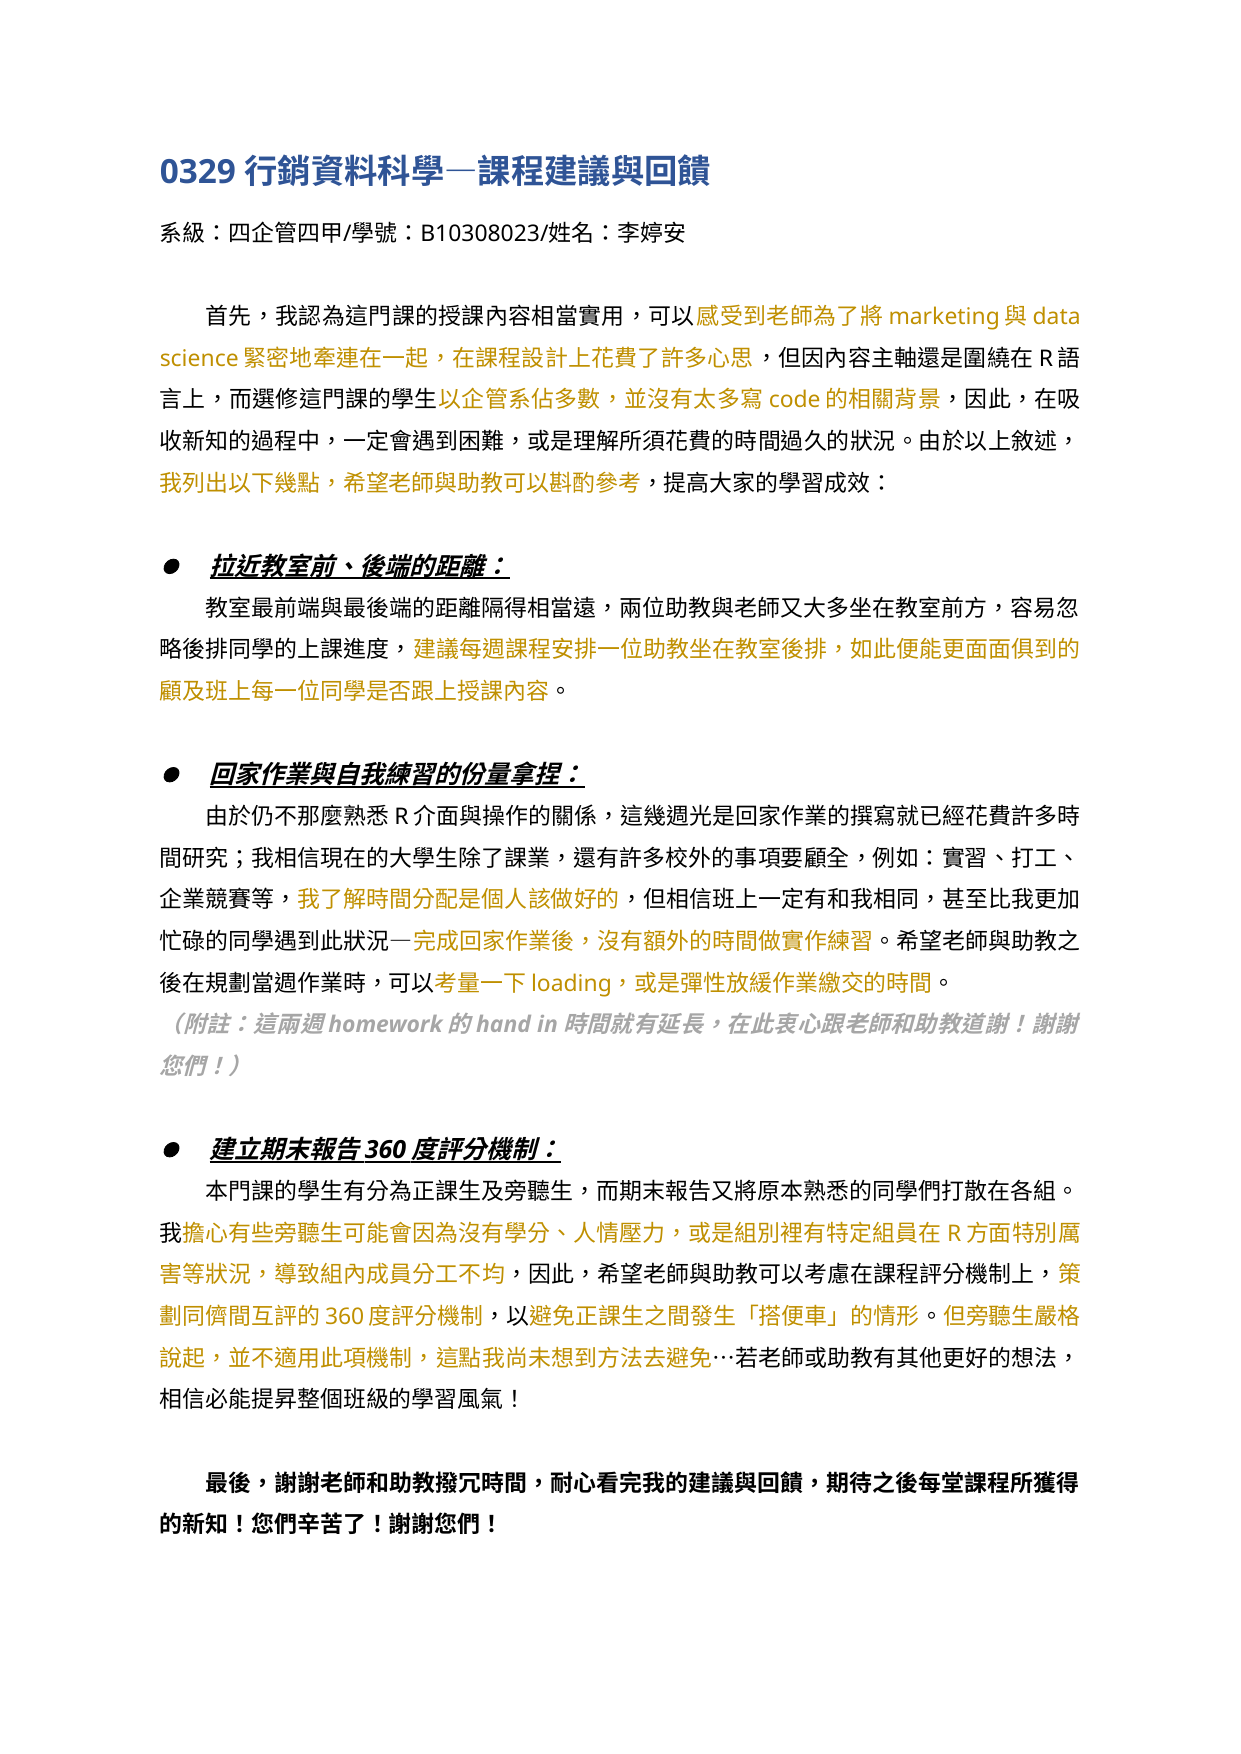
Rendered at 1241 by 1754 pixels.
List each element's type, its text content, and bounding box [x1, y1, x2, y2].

text 首先，我認為這門課的授課內容相當實用，可以感受到老師為了將marketing與data science緊密地牽連在一起，在課程設計上花費了許多心思，但因內容主軸還是圍繞在R語言上，而選修這門課的學生以企管系佔多數，並沒有太多寫code的相關背景，因此，在吸收新知的過程中，一定會遇到困難，或是理解所須花費的時間過久的狀況。由於以上敘述，我列出以下幾點，希望老師與助教可以斟酌參考，提高大家的學習成效： [159, 294, 1081, 502]
text （附註：這兩週homework的hand in時間就有延長，在此衷心跟老師和助教道謝！謝謝您們！） [159, 1002, 1081, 1085]
text 教室最前端與最後端的距離隔得相當遠，兩位助教與老師又大多坐在教室前方，容易忽略後排同學的上課進度，建議每週課程安排一位助教坐在教室後排，如此便能更面面俱到的顧及班上每一位同學是否跟上授課內容。 [159, 585, 1081, 710]
text 最後，謝謝老師和助教撥冗時間，耐心看完我的建議與回饋，期待之後每堂課程所獲得的新知！您們辛苦了！謝謝您們！ [159, 1460, 1081, 1544]
list 回家作業與自我練習的份量拿捏： [159, 752, 1081, 794]
text 0329 行銷資料科學—課程建議與回饋 [159, 127, 1081, 210]
text 本門課的學生有分為正課生及旁聽生，而期末報告又將原本熟悉的同學們打散在各組。我擔心有些旁聽生可能會因為沒有學分、人情壓力，或是組別裡有特定組員在R方面特別厲害等狀況，導致組內成員分工不均，因此，希望老師與助教可以考慮在課程評分機制上，策劃同儕間互評的360度評分機制，以避免正課生之間發生「搭便車」的情形。但旁聽生嚴格說起，並不適用此項機制，這點我尚未想到方法去避免⋯若老師或助教有其他更好的想法，相信必能提昇整個班級的學習風氣！ [159, 1169, 1081, 1419]
text 由於仍不那麼熟悉R介面與操作的關係，這幾週光是回家作業的撰寫就已經花費許多時間研究；我相信現在的大學生除了課業，還有許多校外的事項要顧全，例如：實習、打工、企業競賽等，我了解時間分配是個人該做好的，但相信班上一定有和我相同，甚至比我更加忙碌的同學遇到此狀況—完成回家作業後，沒有額外的時間做實作練習。希望老師與助教之後在規劃當週作業時，可以考量一下loading，或是彈性放緩作業繳交的時間。 [159, 794, 1081, 1002]
list 建立期末報告360度評分機制： [159, 1127, 1081, 1169]
text 系級：四企管四甲/學號：B10308023/姓名：李婷安 [159, 210, 1081, 252]
list 拉近教室前、後端的距離： [159, 544, 1081, 585]
